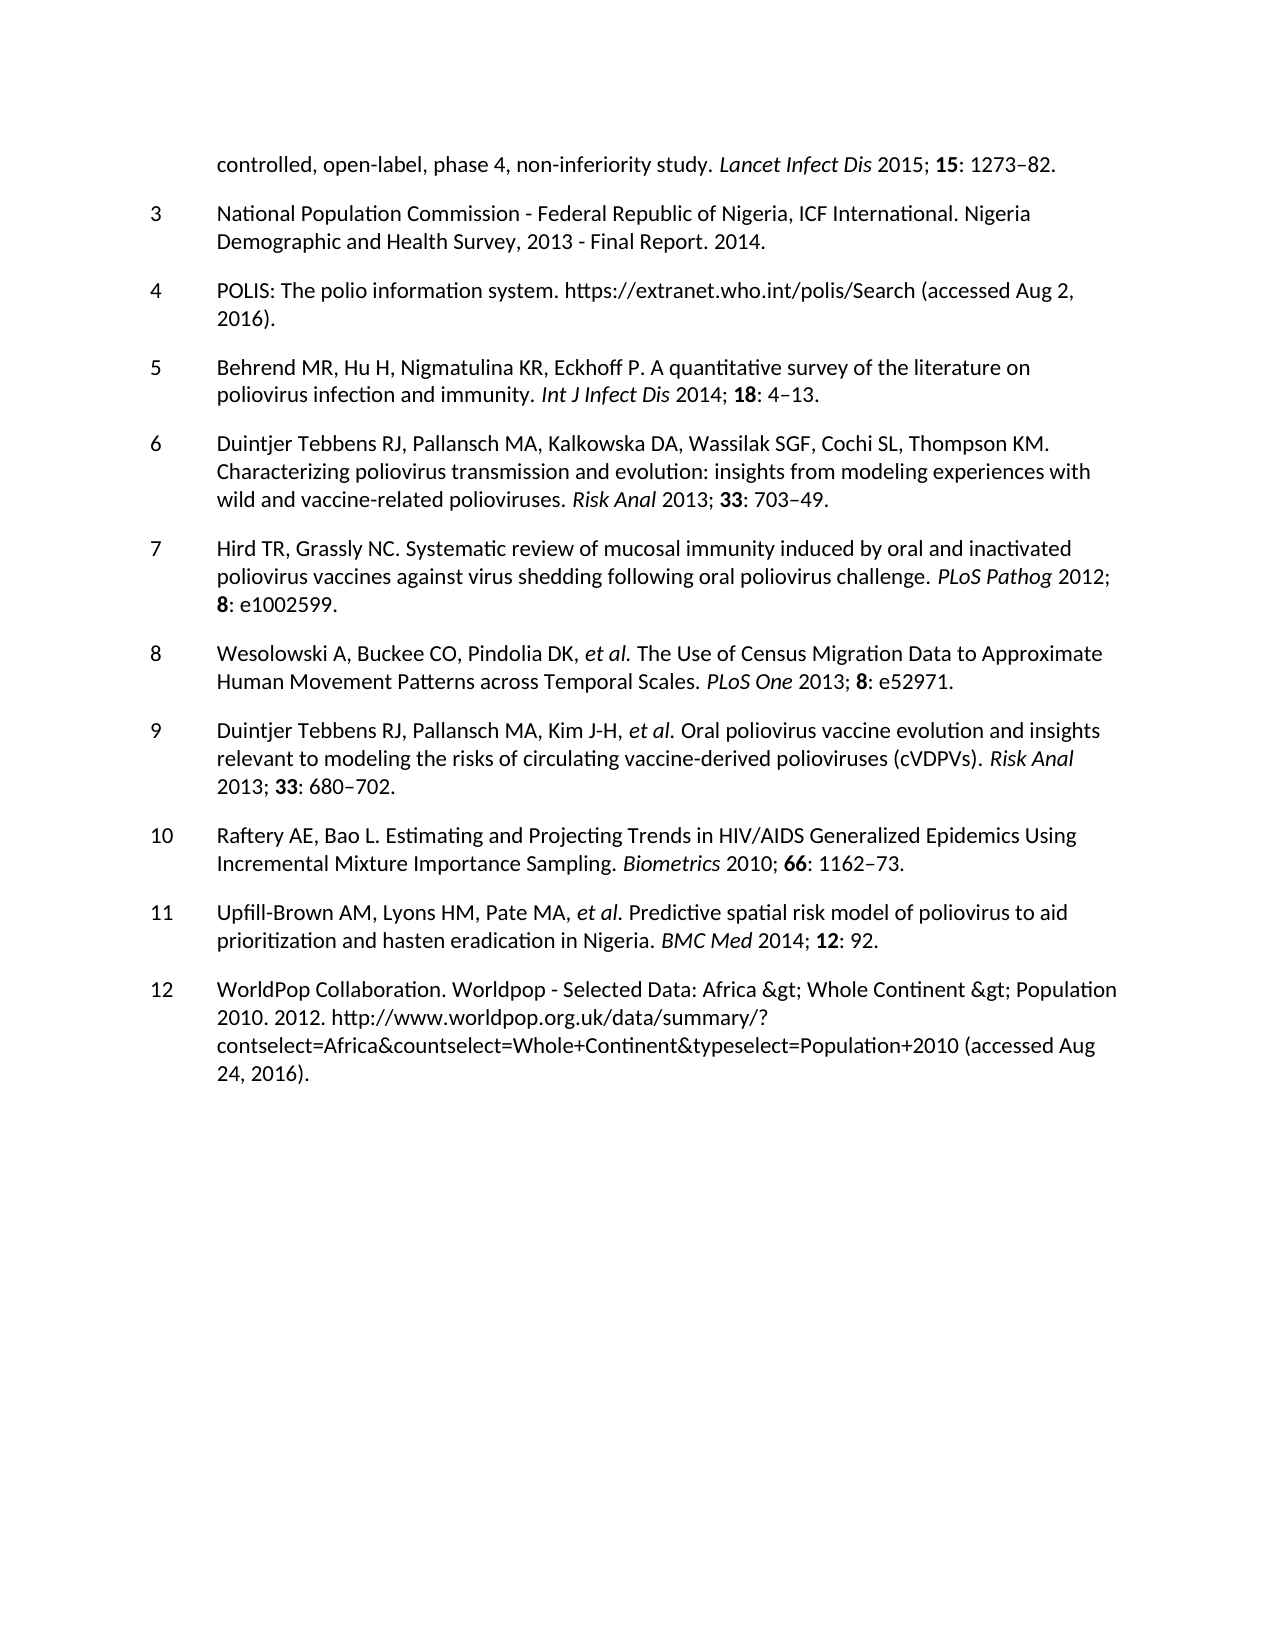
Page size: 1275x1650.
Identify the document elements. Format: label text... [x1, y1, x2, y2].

text 5 Behrend MR, Hu H, Nigmatulina KR, Eckhoff P. A quantitative survey of the literature on poliovirus infection and immunity. Int J Infect Dis 2014; 18: 4–13. [150, 353, 1125, 409]
text 3 National Population Commission - Federal Republic of Nigeria, ICF International. Nigeria Demographic and Health Survey, 2013 - Final Report. 2014. [150, 199, 1125, 255]
text 9 Duintjer Tebbens RJ, Pallansch MA, Kim J-H, et al. Oral poliovirus vaccine evolution and insights relevant to modeling the risks of circulating vaccine-derived polioviruses (cVDPVs). Risk Anal 2013; 33: 680–702. [150, 716, 1125, 800]
text 7 Hird TR, Grassly NC. Systematic review of mucosal immunity induced by oral and inactivated poliovirus vaccines against virus shedding following oral poliovirus challenge. PLoS Pathog 2012; 8: e1002599. [150, 534, 1125, 618]
text 6 Duintjer Tebbens RJ, Pallansch MA, Kalkowska DA, Wassilak SGF, Cochi SL, Thompson KM. Characterizing poliovirus transmission and evolution: insights from modeling experiences with wild and vaccine-related polioviruses. Risk Anal 2013; 33: 703–49. [150, 429, 1125, 513]
text 11 Upfill-Brown AM, Lyons HM, Pate MA, et al. Predictive spatial risk model of poliovirus to aid prioritization and hasten eradication in Nigeria. BMC Med 2014; 12: 92. [150, 898, 1125, 954]
text 4 POLIS: The polio information system. https://extranet.who.int/polis/Search (accessed Aug 2, 2016). [150, 276, 1125, 332]
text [150, 150, 1125, 178]
text 12 WorldPop Collaboration. Worldpop - Selected Data: Africa &gt; Whole Continent &gt; Population 2010. 2012. http://www.worldpop.org.uk/data/summary/?contselect=Africa&countselect=Whole+Continent&typeselect=Population+2010 (accessed Aug 24, 2016). [150, 975, 1125, 1087]
text 8 Wesolowski A, Buckee CO, Pindolia DK, et al. The Use of Census Migration Data to Approximate Human Movement Patterns across Temporal Scales. PLoS One 2013; 8: e52971. [150, 639, 1125, 695]
text 10 Raftery AE, Bao L. Estimating and Projecting Trends in HIV/AIDS Generalized Epidemics Using Incremental Mixture Importance Sampling. Biometrics 2010; 66: 1162–73. [150, 821, 1125, 877]
